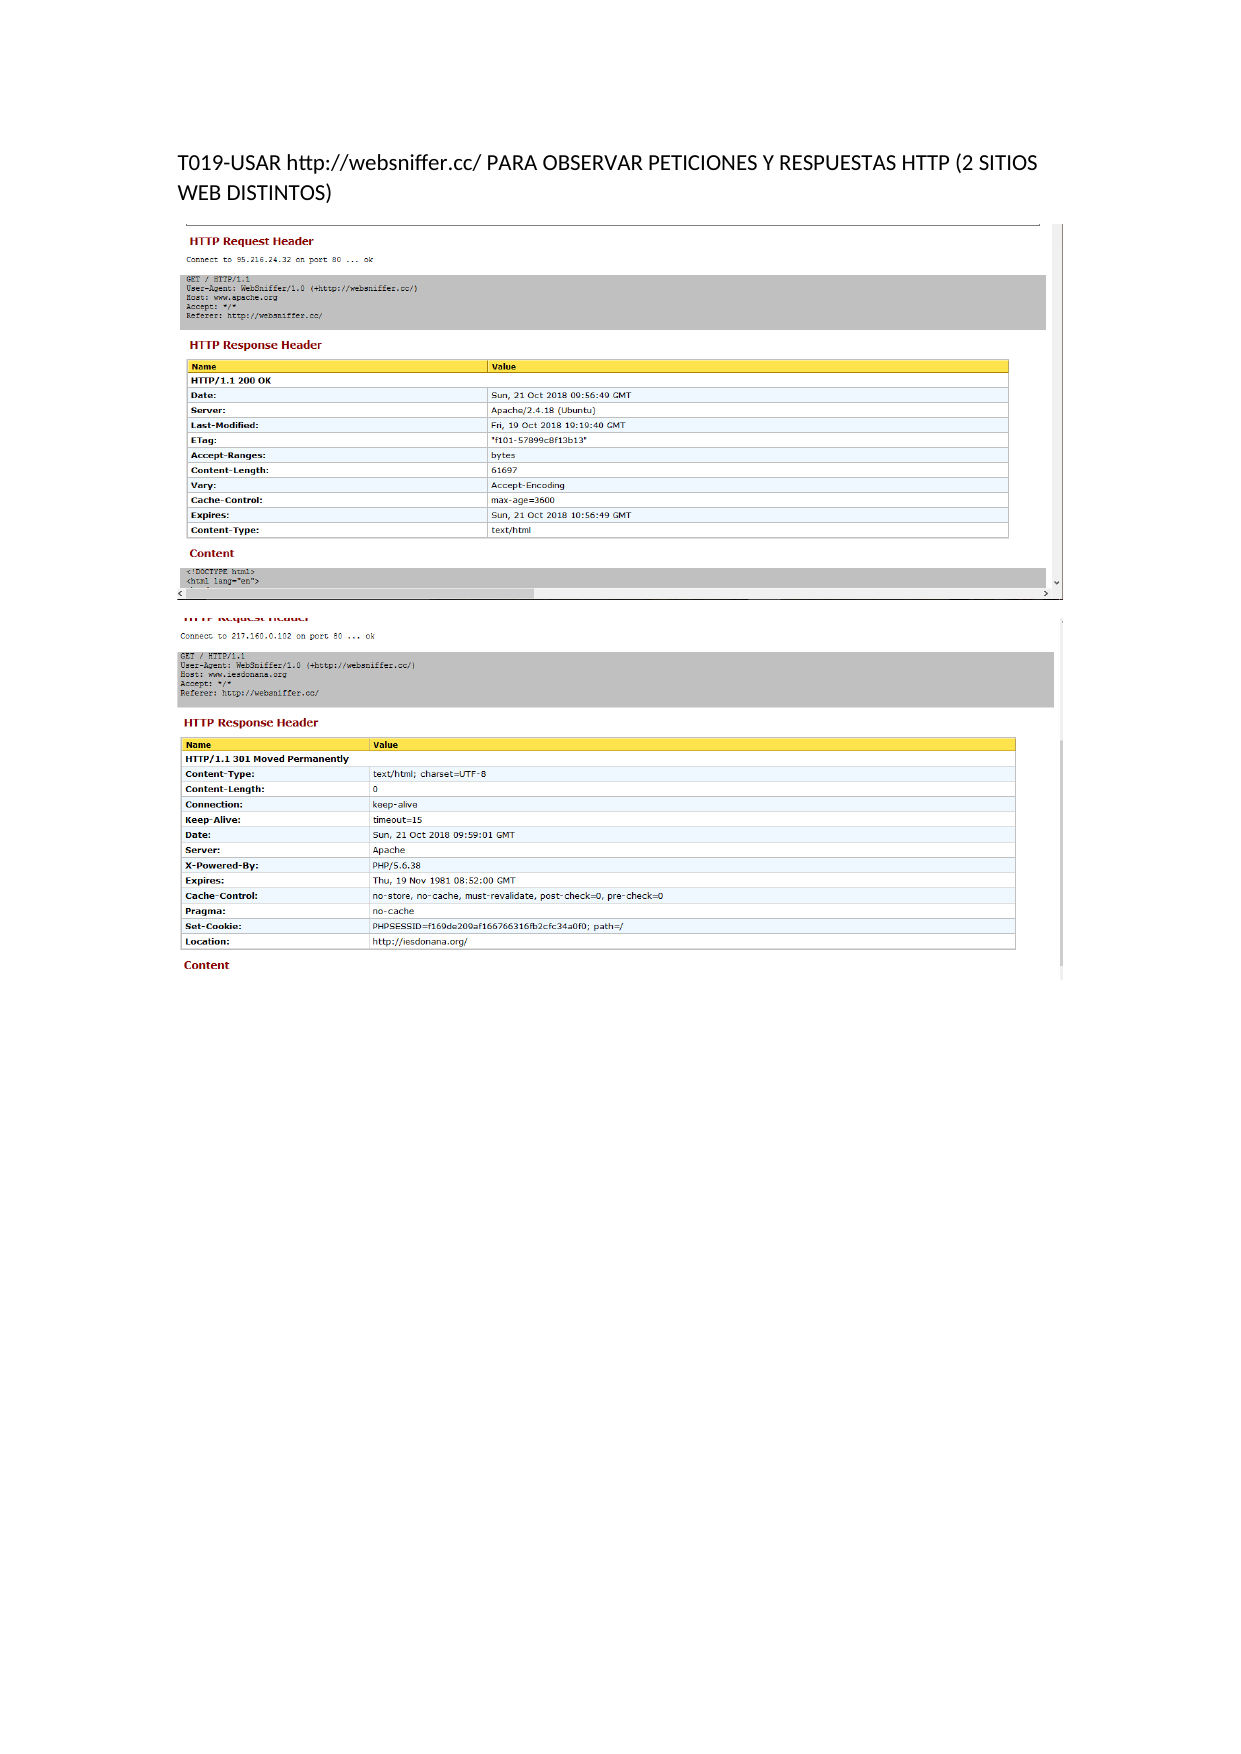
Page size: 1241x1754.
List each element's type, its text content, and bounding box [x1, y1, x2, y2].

text T019-USAR http://websniffer.cc/ PARA OBSERVAR PETICIONES Y RESPUESTAS HTTP (2 SITIOS WEB DISTINTOS) [177, 148, 1063, 206]
picture [177, 224, 1063, 600]
picture [177, 618, 1063, 980]
